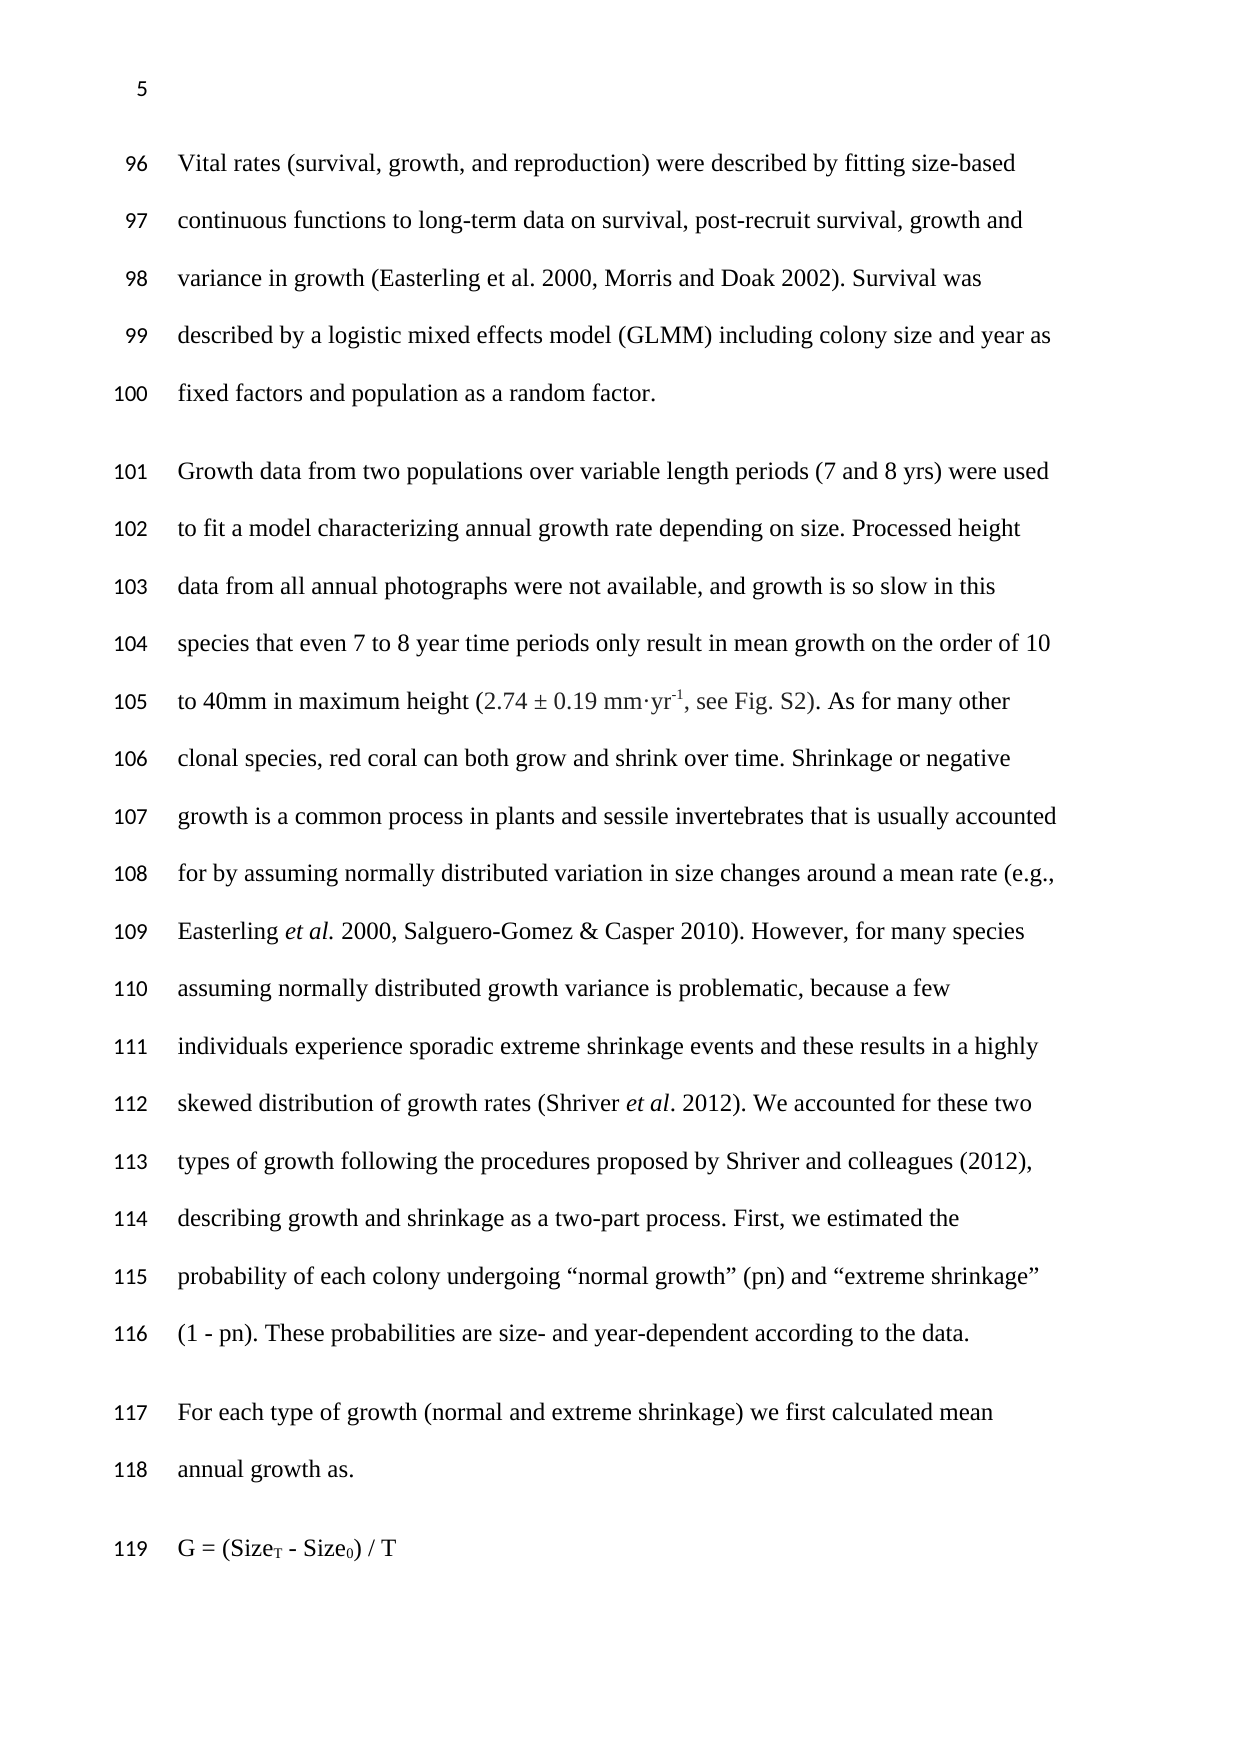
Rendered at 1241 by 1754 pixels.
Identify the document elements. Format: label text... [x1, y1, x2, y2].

text For each type of growth (normal and extreme shrinkage) we first calculated mean annual growth as. [177, 1397, 1063, 1483]
text Growth data from two populations over variable length periods (7 and 8 yrs) were used to fit a model characterizing annual growth rate depending on size. Processed height data from all annual photographs were not available, and growth is so slow in this species that even 7 to 8 year time periods only result in mean growth on the order of 10 to 40mm in maximum height (2.74 ± 0.19 mm·yr-1, see Fig. S2). As for many other clonal species, red coral can both grow and shrink over time. Shrinkage or negative growth is a common process in plants and sessile invertebrates that is usually accounted for by assuming normally distributed variation in size changes around a mean rate (e.g., Easterling et al. 2000, Salguero-Gomez & Casper 2010). However, for many species assuming normally distributed growth variance is problematic, because a few individuals experience sporadic extreme shrinkage events and these results in a highly skewed distribution of growth rates (Shriver et al. 2012). We accounted for these two types of growth following the procedures proposed by Shriver and colleagues (2012), describing growth and shrinkage as a two-part process. First, we estimated the probability of each colony undergoing “normal growth” (pn) and “extreme shrinkage” (1 - pn). These probabilities are size- and year-dependent according to the data. [177, 456, 1063, 1347]
text G = (SizeT - Size0) / T [177, 1533, 1063, 1561]
text Vital rates (survival, growth, and reproduction) were described by fitting size-based continuous functions to long-term data on survival, post-recruit survival, growth and variance in growth (Easterling et al. 2000, Morris and Doak 2002). Survival was described by a logistic mixed effects model (GLMM) including colony size and year as fixed factors and population as a random factor. [177, 148, 1063, 406]
